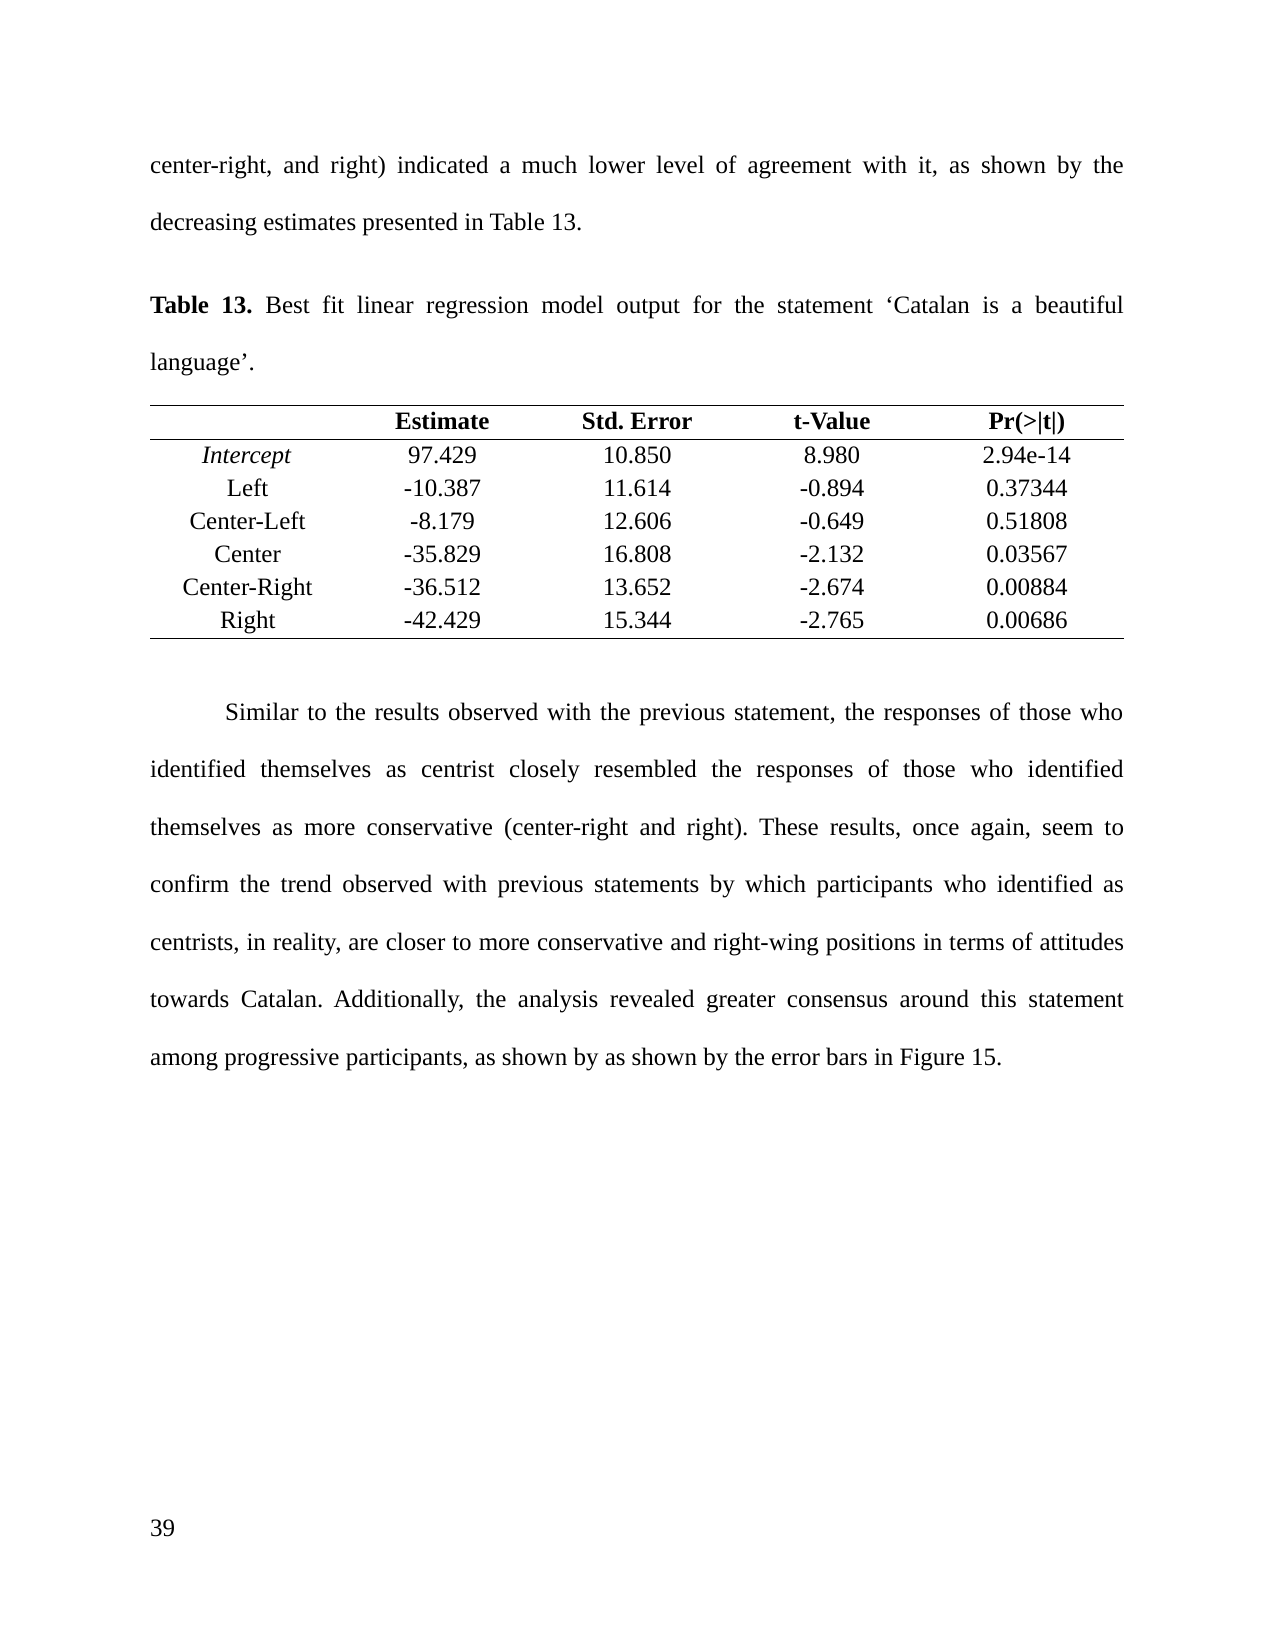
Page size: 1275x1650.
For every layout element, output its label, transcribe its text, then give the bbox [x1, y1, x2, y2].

table_cell 0.37344 [929, 473, 1124, 506]
table_cell Center [150, 539, 345, 572]
table_cell -42.429 [345, 605, 539, 638]
table_header Estimate [345, 406, 539, 439]
table_cell Center-Right [150, 572, 345, 605]
table_cell 0.00884 [929, 572, 1124, 605]
table_cell -2.132 [734, 539, 929, 572]
text Table 13. Best fit linear regression model output for the statement ‘Catalan is a beautiful language’. [150, 290, 1125, 376]
table_header [150, 406, 345, 439]
table_cell -35.829 [345, 539, 539, 572]
table_cell 8.980 [734, 440, 929, 473]
table_cell 0.51808 [929, 506, 1124, 539]
table_cell 16.808 [540, 539, 734, 572]
table_cell -2.674 [734, 572, 929, 605]
table_cell -0.649 [734, 506, 929, 539]
table_cell 12.606 [540, 506, 734, 539]
table_cell 11.614 [540, 473, 734, 506]
table_cell 0.00686 [929, 605, 1124, 638]
table_cell Intercept [150, 440, 345, 473]
text Similar to the results observed with the previous statement, the responses of those who identified themselves as centrist closely resembled the responses of those who identified themselves as more conservative (center-right and right). These results, once again, seem to confirm the trend observed with previous statements by which participants who identified as centrists, in reality, are closer to more conservative and right-wing positions in terms of attitudes towards Catalan. Additionally, the analysis revealed greater consensus around this statement among progressive participants, as shown by as shown by the error bars in Figure 15. [150, 697, 1125, 1071]
table_cell 13.652 [540, 572, 734, 605]
table_cell 10.850 [540, 440, 734, 473]
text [150, 150, 1125, 236]
table_header Pr(>|t|) [929, 406, 1124, 439]
table_cell 2.94e-14 [929, 440, 1124, 473]
table_cell -36.512 [345, 572, 539, 605]
table_header Std. Error [540, 406, 734, 439]
table_cell -2.765 [734, 605, 929, 638]
table_cell 15.344 [540, 605, 734, 638]
table_header t-Value [734, 406, 929, 439]
table_cell 97.429 [345, 440, 539, 473]
table_cell Right [150, 605, 345, 638]
table_cell Center-Left [150, 506, 345, 539]
table_cell Left [150, 473, 345, 506]
table_cell -8.179 [345, 506, 539, 539]
table_cell -10.387 [345, 473, 539, 506]
table_cell -0.894 [734, 473, 929, 506]
table_cell 0.03567 [929, 539, 1124, 572]
